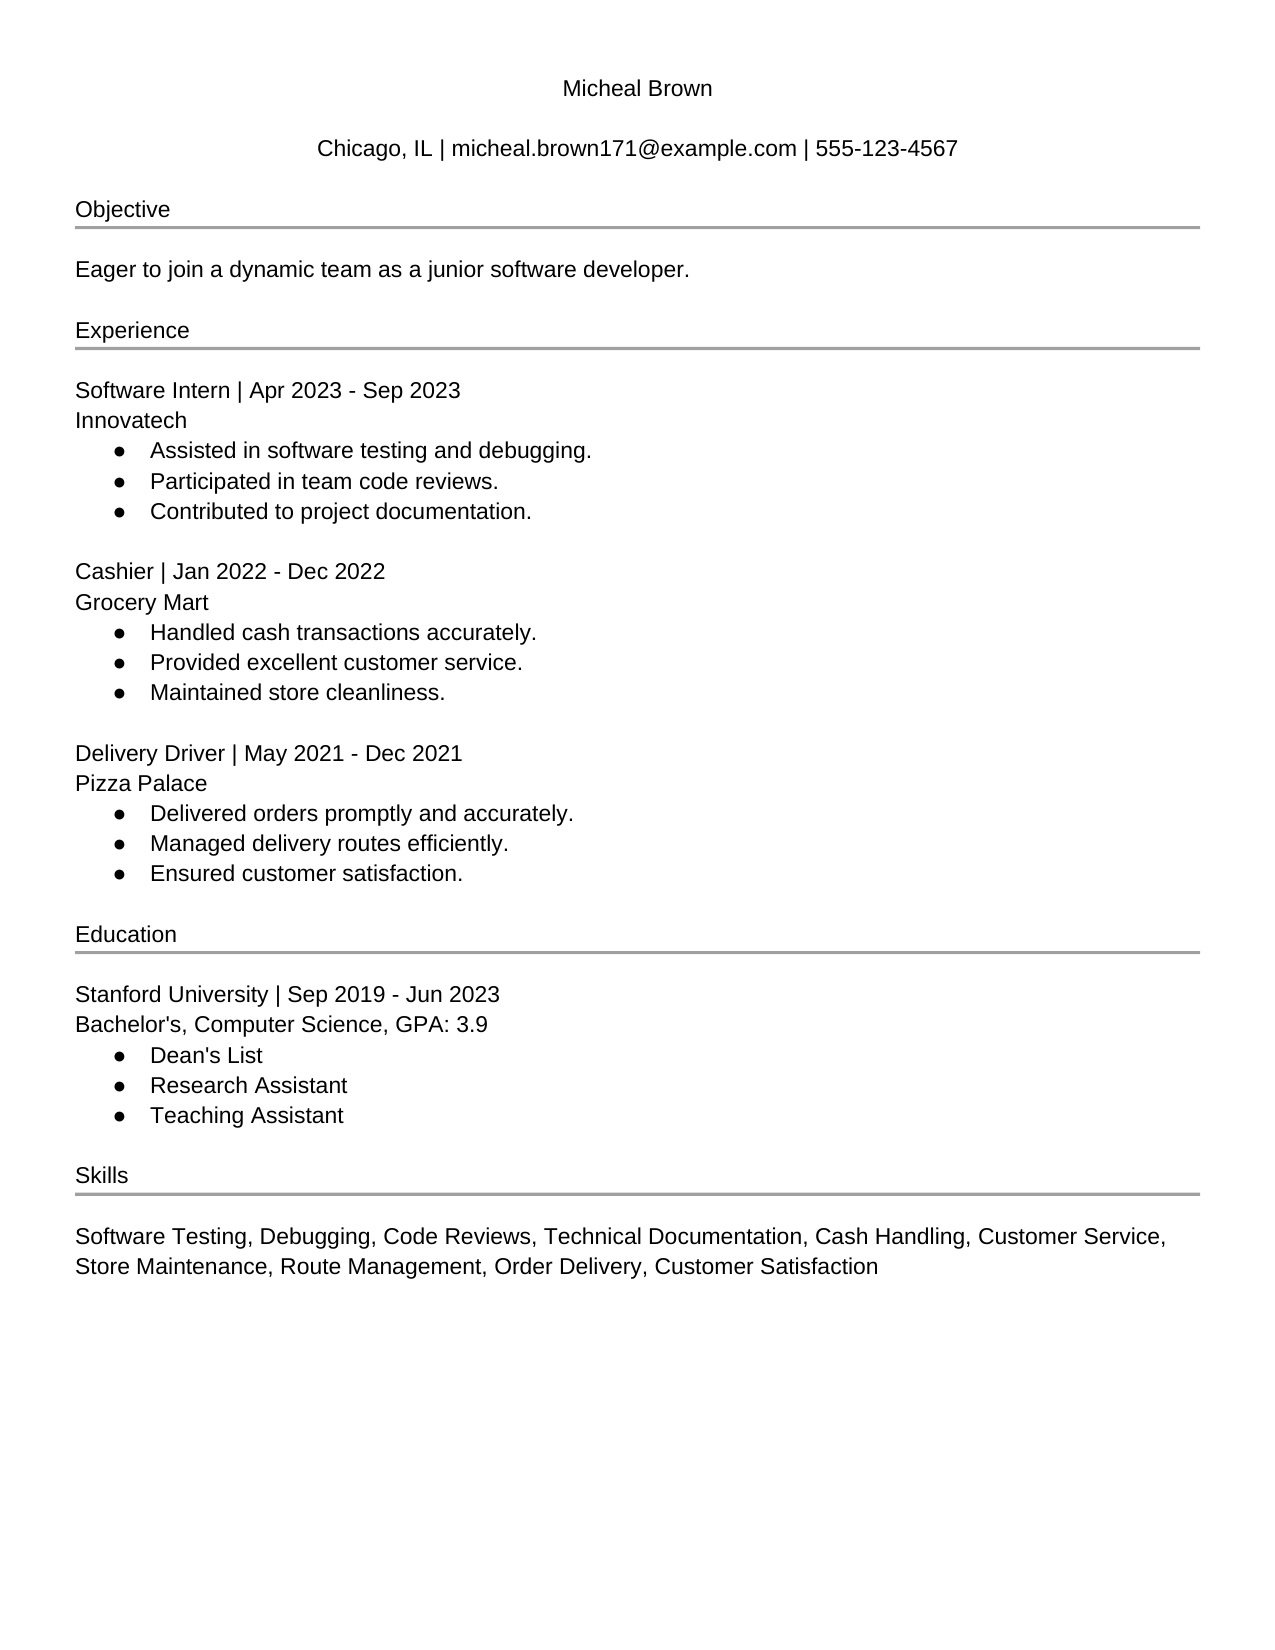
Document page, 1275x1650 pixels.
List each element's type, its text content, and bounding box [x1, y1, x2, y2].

text Delivery Driver | May 2021 - Dec 2021 [75, 739, 1200, 766]
text Stanford University | Sep 2019 - Jun 2023 [75, 981, 1200, 1008]
text Eager to join a dynamic team as a junior software developer. [75, 256, 1200, 283]
text Bachelor's, Computer Science, GPA: 3.9 [75, 1011, 1200, 1038]
text Experience [75, 317, 1200, 343]
text Software Intern | Apr 2023 - Sep 2023 [75, 377, 1200, 403]
text Skills [75, 1162, 1200, 1189]
list Handled cash transactions accurately. [112, 619, 1200, 645]
list Managed delivery routes efficiently. [112, 830, 1200, 857]
text Software Testing, Debugging, Code Reviews, Technical Documentation, Cash Handling, Customer Service, Store Maintenance, Route Management, Order Delivery, Customer Satisfaction [75, 1223, 1200, 1279]
list Delivered orders promptly and accurately. [112, 800, 1200, 826]
list Provided excellent customer service. [112, 649, 1200, 675]
text Objective [75, 196, 1200, 222]
list Maintained store cleanliness. [112, 679, 1200, 706]
list Teaching Assistant [112, 1102, 1200, 1128]
text Cashier | Jan 2022 - Dec 2022 [75, 558, 1200, 585]
list Contributed to project documentation. [112, 498, 1200, 524]
text Education [75, 921, 1200, 947]
text Innovatech [75, 407, 1200, 434]
text Micheal Brown [75, 75, 1200, 101]
list Participated in team code reviews. [112, 468, 1200, 494]
list Research Assistant [112, 1072, 1200, 1098]
list Dean's List [112, 1042, 1200, 1068]
text Chicago, IL | micheal.brown171@example.com | 555-123-4567 [75, 135, 1200, 162]
text Grocery Mart [75, 588, 1200, 615]
list Assisted in software testing and debugging. [112, 437, 1200, 464]
text Pizza Palace [75, 770, 1200, 796]
list Ensured customer satisfaction. [112, 860, 1200, 887]
